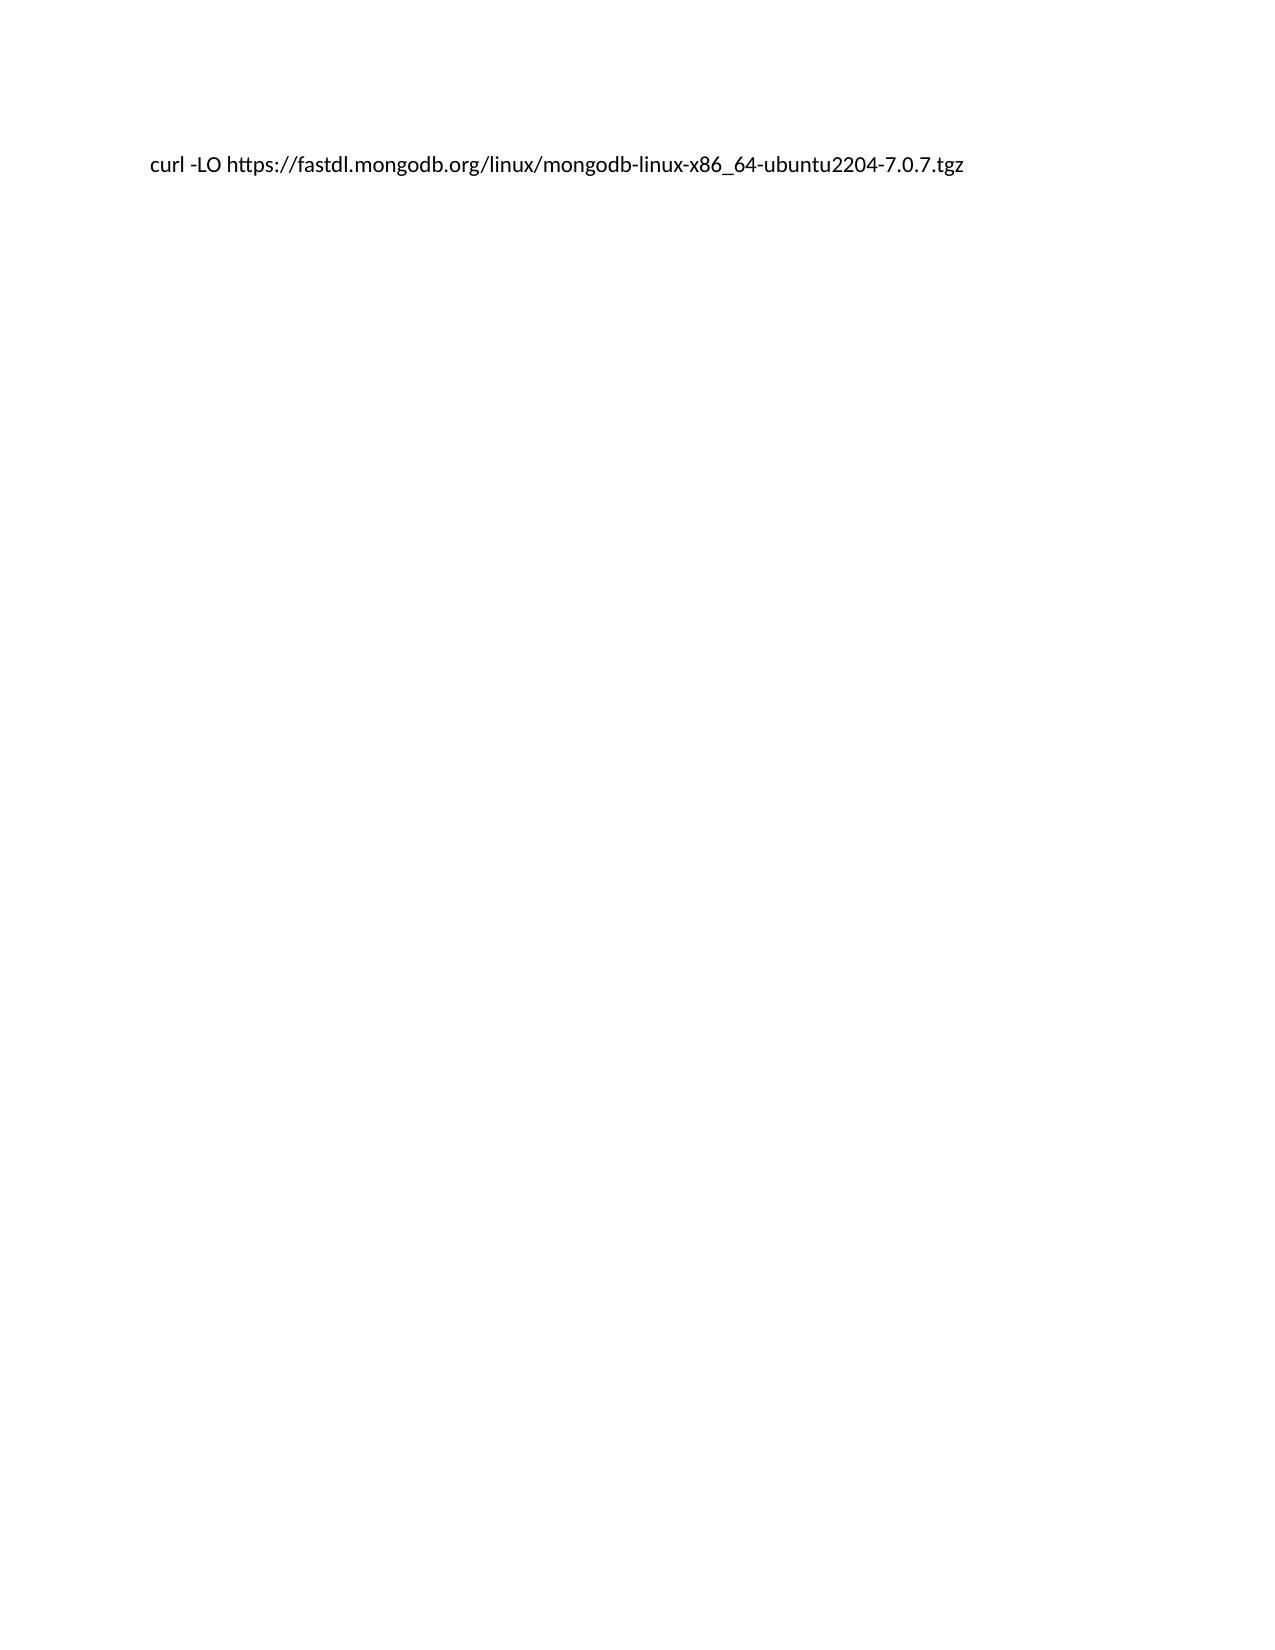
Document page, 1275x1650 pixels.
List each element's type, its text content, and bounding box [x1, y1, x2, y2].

text curl -LO https://fastdl.mongodb.org/linux/mongodb-linux-x86_64-ubuntu2204-7.0.7.tgz [150, 150, 1125, 178]
